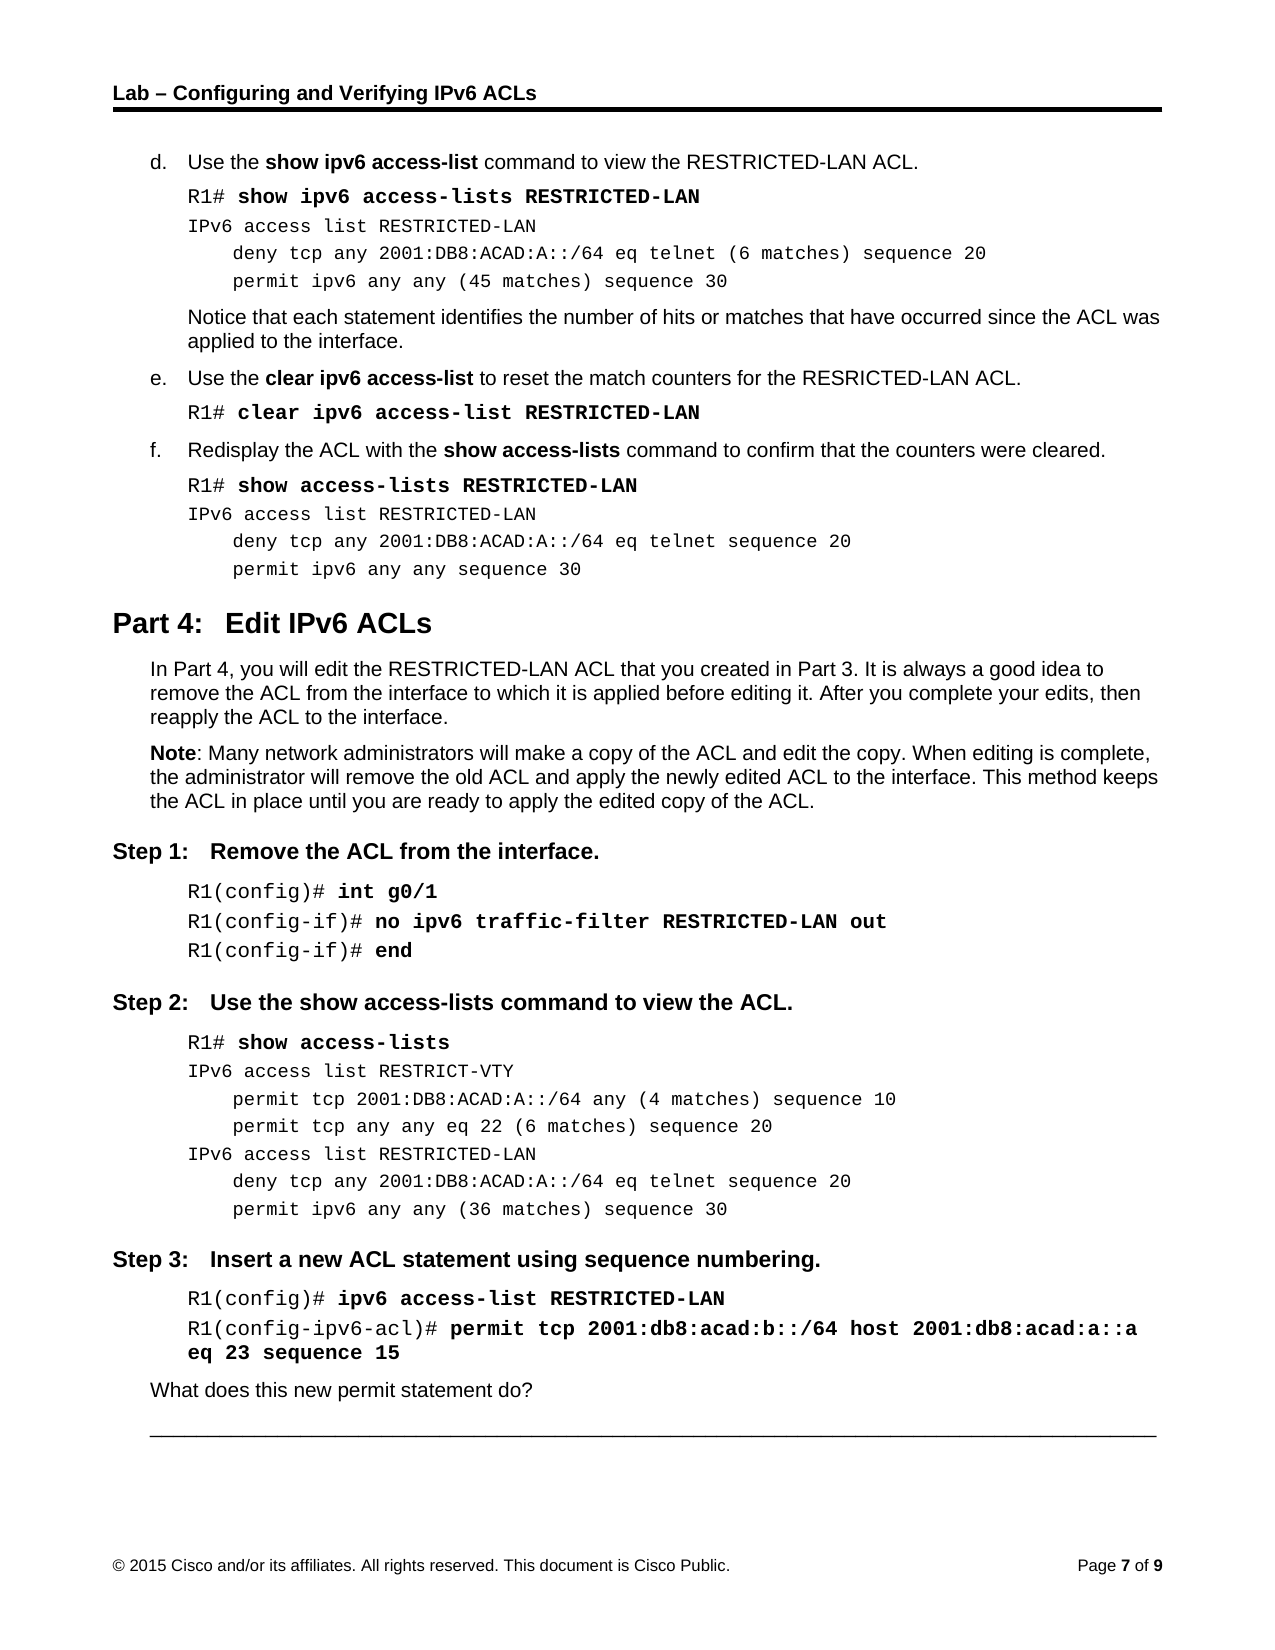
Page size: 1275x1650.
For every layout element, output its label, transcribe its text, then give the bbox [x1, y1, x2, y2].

text IPv6 access list RESTRICTED-LAN [187, 504, 1162, 526]
text R1(config-ipv6-acl)# permit tcp 2001:db8:acad:b::/64 host 2001:db8:acad:a::a eq 23 sequence 15 [187, 1318, 1162, 1365]
text deny tcp any 2001:DB8:ACAD:A::/64 eq telnet sequence 20 [187, 1172, 1162, 1193]
text Note: Many network administrators will make a copy of the ACL and edit the copy. When editing is complete, the administrator will remove the old ACL and apply the newly edited ACL to the interface. This method keeps the ACL in place until you are ready to apply the edited copy of the ACL. [150, 741, 1162, 813]
text deny tcp any 2001:DB8:ACAD:A::/64 eq telnet (6 matches) sequence 20 [187, 244, 1162, 265]
text R1# clear ipv6 access-list RESTRICTED-LAN [187, 402, 1162, 426]
text permit ipv6 any any sequence 30 [187, 559, 1162, 581]
text IPv6 access list RESTRICTED-LAN [187, 1144, 1162, 1166]
text deny tcp any 2001:DB8:ACAD:A::/64 eq telnet sequence 20 [187, 532, 1162, 553]
text In Part 4, you will edit the RESTRICTED-LAN ACL that you created in Part 3. It is always a good idea to remove the ACL from the interface to which it is applied before editing it. After you complete your edits, then reapply the ACL to the interface. [150, 657, 1162, 729]
text IPv6 access list RESTRICTED-LAN [187, 216, 1162, 238]
text permit tcp any any eq 22 (6 matches) sequence 20 [187, 1117, 1162, 1138]
text Use the show access-lists command to view the ACL. [112, 989, 1162, 1016]
text Remove the ACL from the interface. [112, 838, 1162, 864]
text Use the clear ipv6 access-list to reset the match counters for the RESRICTED-LAN ACL. [150, 366, 1162, 389]
text R1(config-if)# no ipv6 traffic-filter RESTRICTED-LAN out [187, 911, 1162, 934]
text permit ipv6 any any (36 matches) sequence 30 [187, 1199, 1162, 1221]
text R1(config-if)# end [187, 941, 1162, 964]
text R1# show ipv6 access-lists RESTRICTED-LAN [187, 186, 1162, 210]
text R1(config)# int g0/1 [187, 881, 1162, 904]
text _______________________________________________________________________________________ [150, 1414, 1162, 1438]
text Edit IPv6 ACLs [112, 606, 1162, 639]
text permit tcp 2001:DB8:ACAD:A::/64 any (4 matches) sequence 10 [187, 1089, 1162, 1111]
text R1# show access-lists [187, 1032, 1162, 1056]
text Use the show ipv6 access-list command to view the RESTRICTED-LAN ACL. [150, 150, 1162, 174]
text R1# show access-lists RESTRICTED-LAN [187, 474, 1162, 498]
text Notice that each statement identifies the number of hits or matches that have occurred since the ACL was applied to the interface. [187, 305, 1162, 353]
text What does this new permit statement do? [150, 1378, 1162, 1402]
text IPv6 access list RESTRICT-VTY [187, 1062, 1162, 1083]
text permit ipv6 any any (45 matches) sequence 30 [187, 271, 1162, 293]
text R1(config)# ipv6 access-list RESTRICTED-LAN [187, 1288, 1162, 1312]
text Redisplay the ACL with the show access-lists command to confirm that the counters were cleared. [150, 438, 1162, 462]
text Insert a new ACL statement using sequence numbering. [112, 1246, 1162, 1272]
